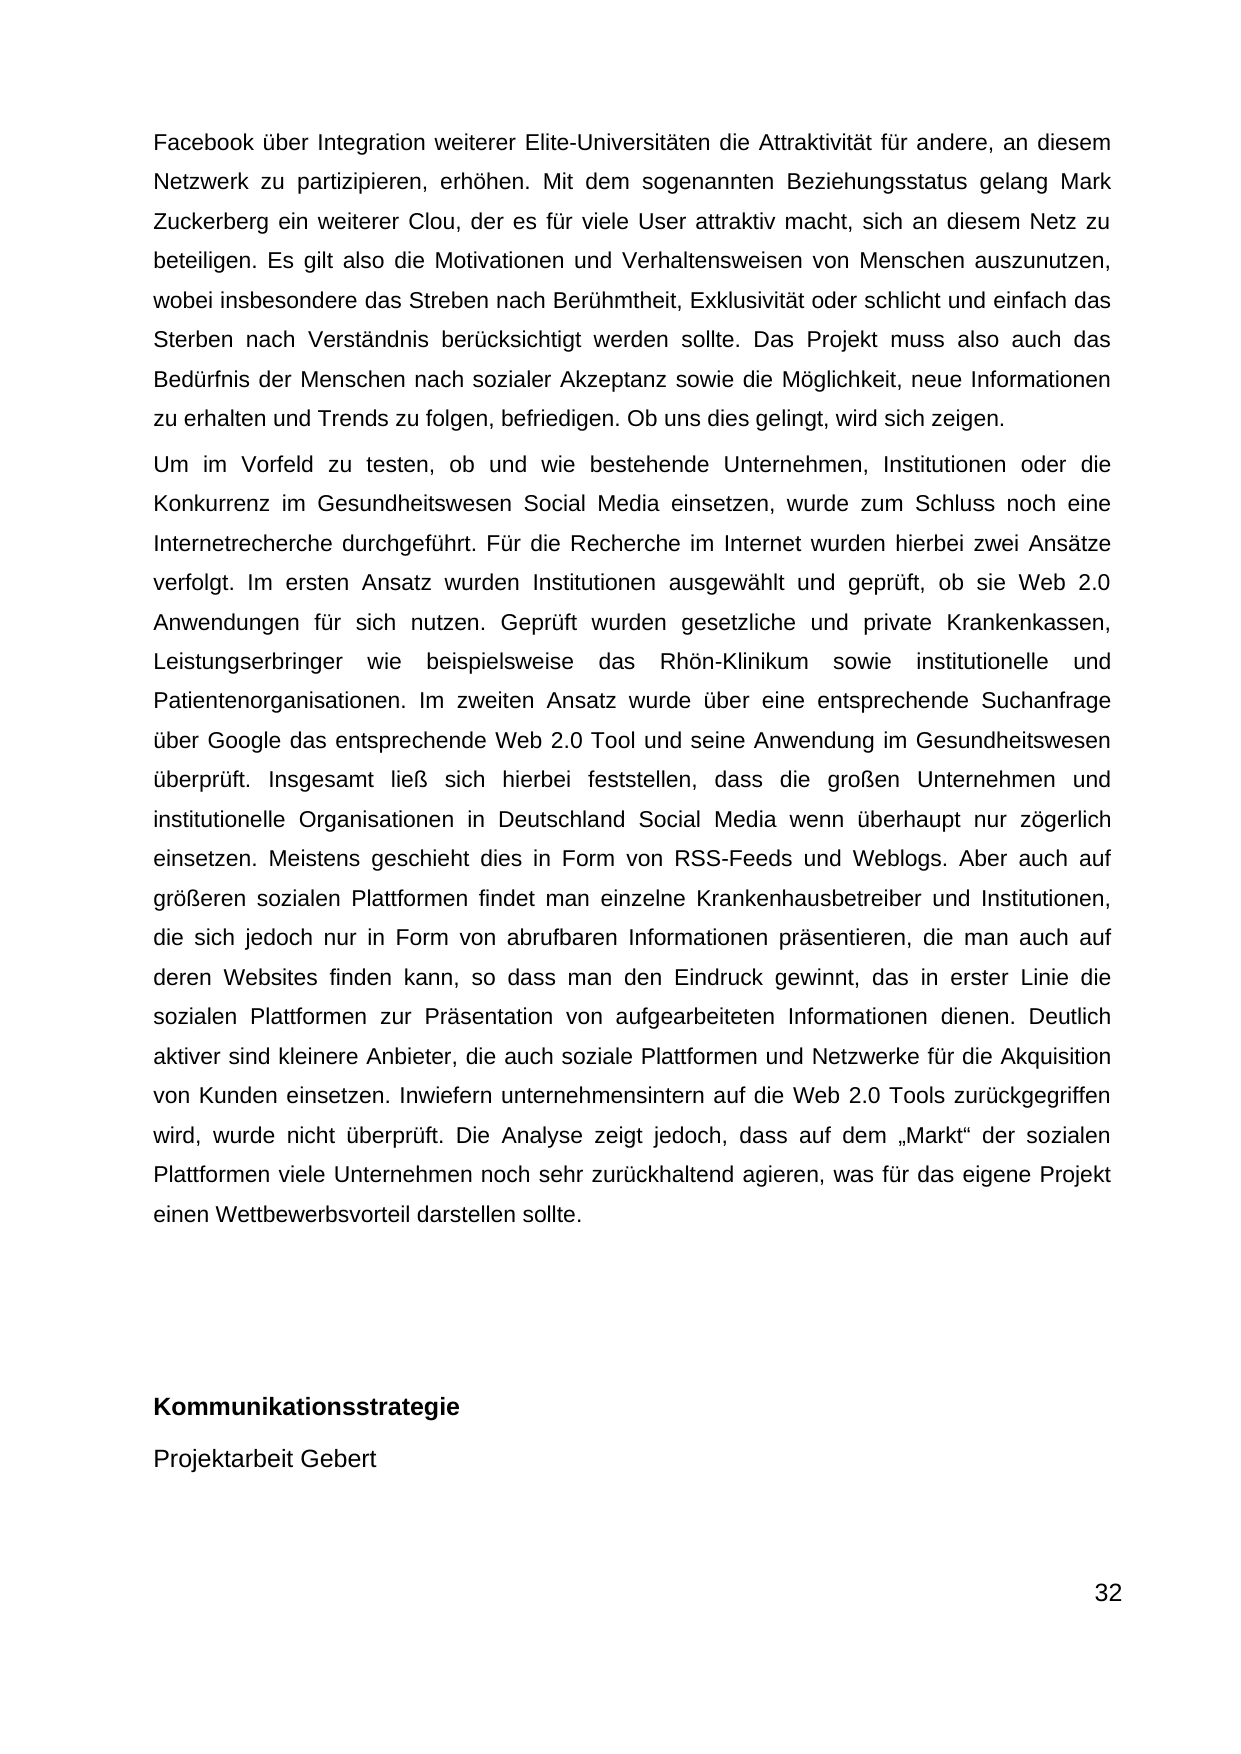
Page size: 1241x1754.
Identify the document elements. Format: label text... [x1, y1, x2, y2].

table_header Projektarbeit Gebert [153, 1433, 1118, 1483]
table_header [153, 118, 1118, 1252]
